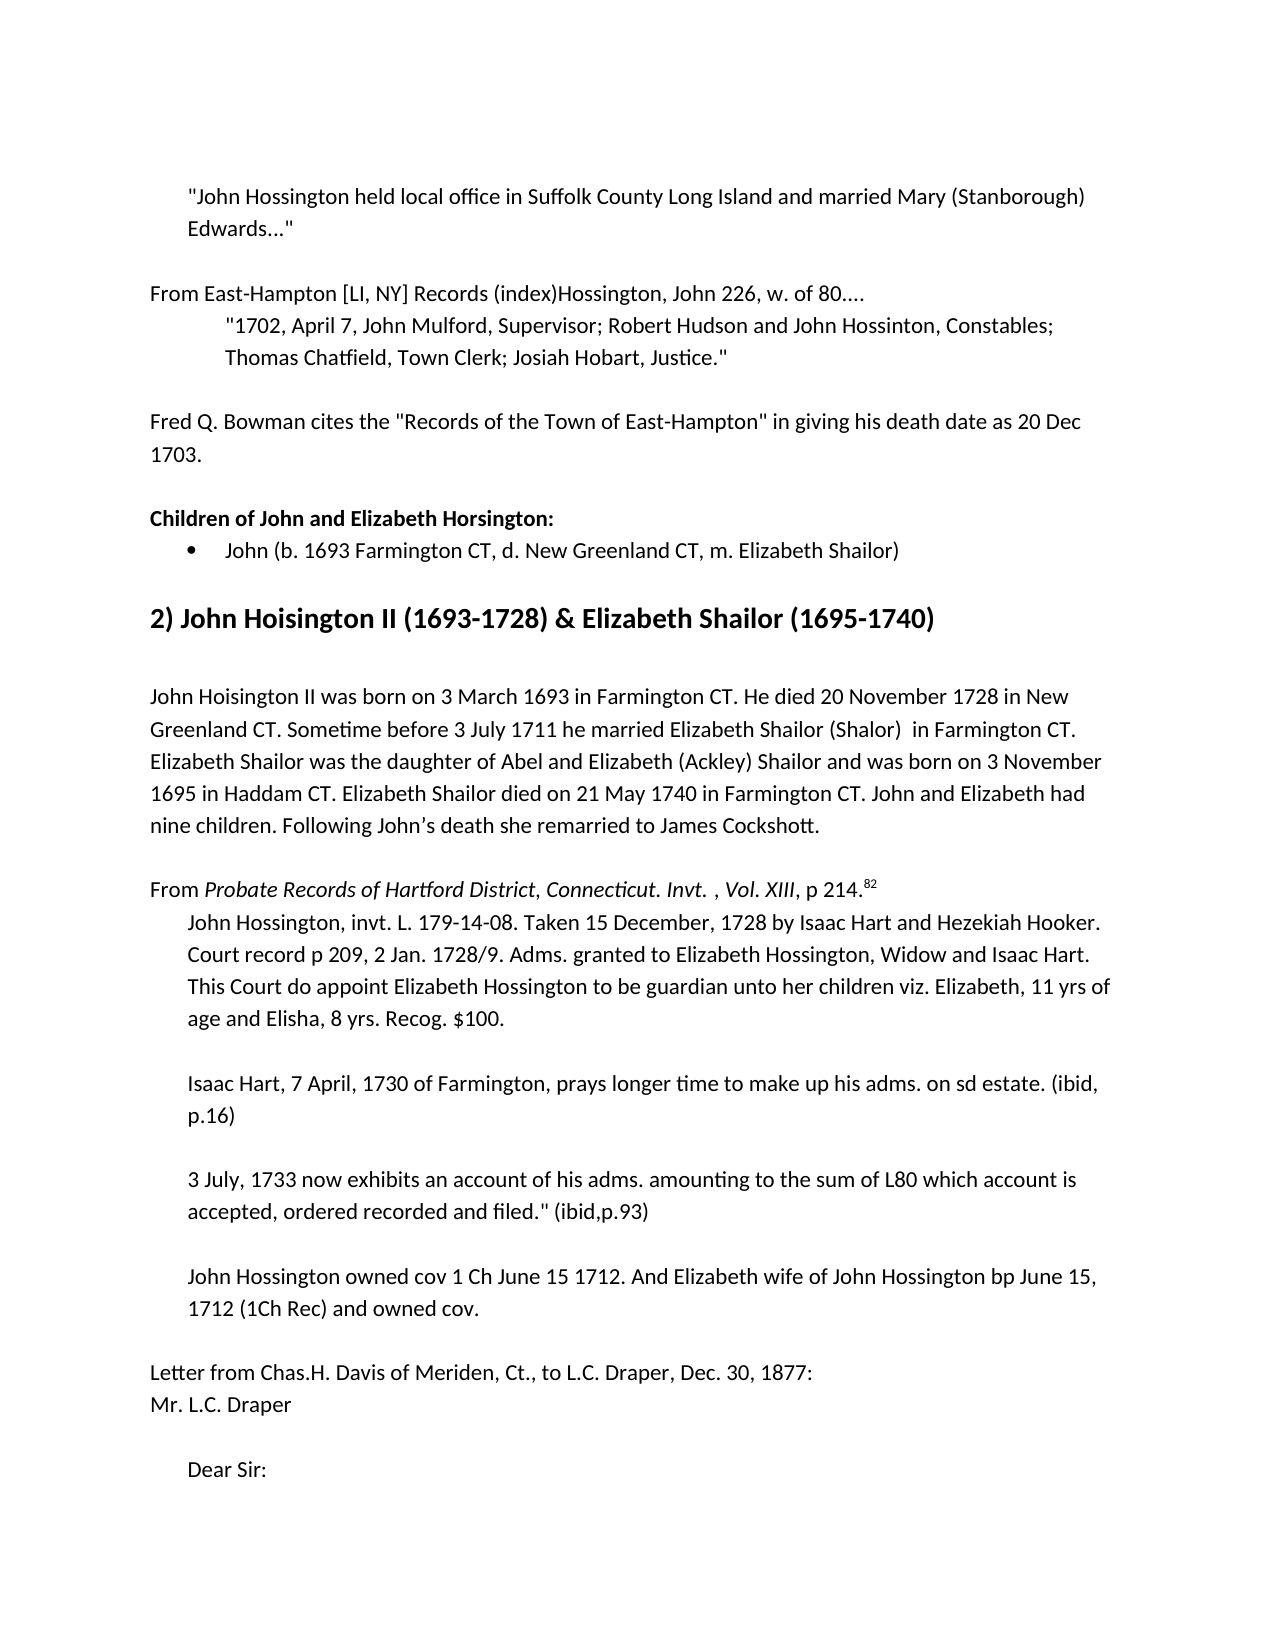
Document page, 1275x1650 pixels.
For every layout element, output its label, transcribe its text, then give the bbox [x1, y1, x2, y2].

text 3 July, 1733 now exhibits an account of his adms. amounting to the sum of L80 which account is accepted, ordered recorded and filed." (ibid,p.93) [187, 1165, 1125, 1226]
list John (b. 1693 Farmington CT, d. New Greenland CT, m. Elizabeth Shailor) [187, 536, 1125, 564]
text Mr. L.C. Draper [150, 1391, 1125, 1419]
text "1702, April 7, John Mulford, Supervisor; Robert Hudson and John Hossinton, Constables; Thomas Chatfield, Town Clerk; Josiah Hobart, Justice." [225, 311, 1125, 371]
text 2) John Hoisington II (1693-1728) & Elizabeth Shailor (1695-1740) [150, 601, 1125, 636]
text "John Hossington held local office in Suffolk County Long Island and married Mary (Stanborough) Edwards..." [187, 182, 1125, 242]
text John Hoisington II was born on 3 March 1693 in Farmington CT. He died 20 November 1728 in New Greenland CT. Sometime before 3 July 1711 he married Elizabeth Shailor (Shalor) in Farmington CT. Elizabeth Shailor was the daughter of Abel and Elizabeth (Ackley) Shailor and was born on 3 November 1695 in Haddam CT. Elizabeth Shailor died on 21 May 1740 in Farmington CT. John and Elizabeth had nine children. Following John’s death she remarried to James Cockshott. [150, 682, 1125, 839]
text Fred Q. Bowman cites the "Records of the Town of East-Hampton" in giving his death date as 20 Dec 1703. [150, 407, 1125, 468]
text John Hossington owned cov 1 Ch June 15 1712. And Elizabeth wife of John Hossington bp June 15, 1712 (1Ch Rec) and owned cov. [187, 1262, 1125, 1322]
text From Probate Records of Hartford District, Connecticut. Invt. , Vol. XIII, p 214.82 [150, 876, 1125, 904]
text Isaac Hart, 7 April, 1730 of Farmington, prays longer time to make up his adms. on sd estate. (ibid, p.16) [187, 1069, 1125, 1129]
text John Hossington, invt. L. 179-14-08. Taken 15 December, 1728 by Isaac Hart and Hezekiah Hooker. Court record p 209, 2 Jan. 1728/9. Adms. granted to Elizabeth Hossington, Widow and Isaac Hart. This Court do appoint Elizabeth Hossington to be guardian unto her children viz. Elizabeth, 11 yrs of age and Elisha, 8 yrs. Recog. $100. [187, 908, 1125, 1032]
text Dear Sir: [187, 1455, 1125, 1483]
text Letter from Chas.H. Davis of Meriden, Ct., to L.C. Draper, Dec. 30, 1877: [150, 1358, 1125, 1386]
text Children of John and Elizabeth Horsington: [150, 504, 1125, 532]
text From East-Hampton [LI, NY] Records (index)Hossington, John 226, w. of 80.... [150, 279, 1125, 307]
